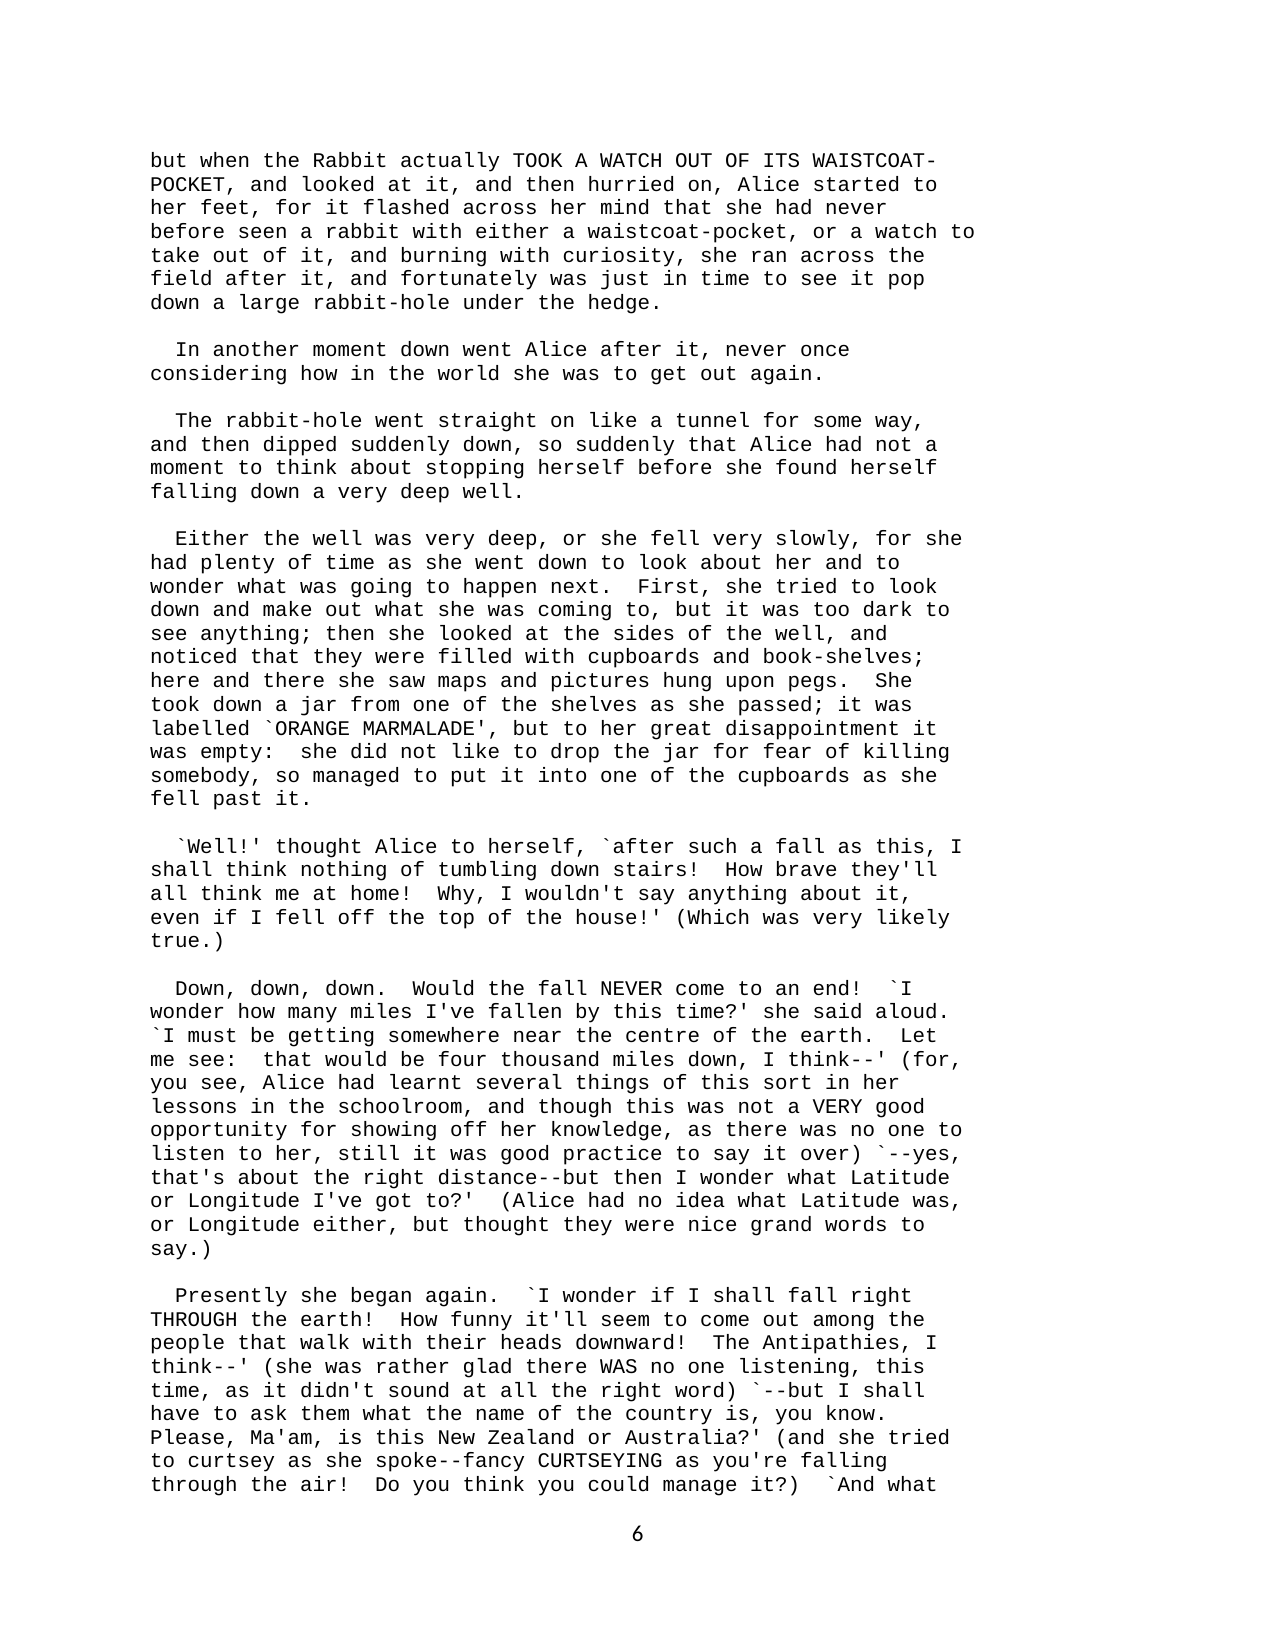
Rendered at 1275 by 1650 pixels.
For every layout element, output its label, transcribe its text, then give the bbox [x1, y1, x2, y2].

text POCKET, and looked at it, and then hurried on, Alice started to [150, 174, 1125, 197]
text say.) [150, 1238, 1125, 1261]
text before seen a rabbit with either a waistcoat-pocket, or a watch to [150, 221, 1125, 244]
text In another moment down went Alice after it, never once [150, 339, 1125, 363]
text noticed that they were filled with cupboards and book-shelves; [150, 647, 1125, 670]
text fell past it. [150, 788, 1125, 812]
text take out of it, and burning with curiosity, she ran across the [150, 244, 1125, 268]
text The rabbit-hole went straight on like a tunnel for some way, [150, 410, 1125, 434]
text had plenty of time as she went down to look about her and to [150, 552, 1125, 576]
text somebody, so managed to put it into one of the cupboards as she [150, 765, 1125, 788]
text have to ask them what the name of the country is, you know. [150, 1403, 1125, 1427]
text or Longitude either, but thought they were nice grand words to [150, 1214, 1125, 1238]
text `Well!' thought Alice to herself, `after such a fall as this, I [150, 836, 1125, 859]
text see anything; then she looked at the sides of the well, and [150, 623, 1125, 647]
text you see, Alice had learnt several things of this sort in her [150, 1072, 1125, 1096]
text me see: that would be four thousand miles down, I think--' (for, [150, 1048, 1125, 1072]
text shall think nothing of tumbling down stairs! How brave they'll [150, 859, 1125, 883]
text falling down a very deep well. [150, 481, 1125, 505]
text opportunity for showing off her knowledge, as there was no one to [150, 1119, 1125, 1143]
text but when the Rabbit actually TOOK A WATCH OUT OF ITS WAISTCOAT- [150, 150, 1125, 174]
text Down, down, down. Would the fall NEVER come to an end! `I [150, 978, 1125, 1001]
text listen to her, still it was good practice to say it over) `--yes, [150, 1143, 1125, 1167]
text think--' (she was rather glad there WAS no one listening, this [150, 1356, 1125, 1379]
text through the air! Do you think you could manage it?) `And what [150, 1474, 1125, 1498]
text Presently she began again. `I wonder if I shall fall right [150, 1285, 1125, 1309]
text to curtsey as she spoke--fancy CURTSEYING as you're falling [150, 1451, 1125, 1474]
text down and make out what she was coming to, but it was too dark to [150, 599, 1125, 623]
text labelled `ORANGE MARMALADE', but to her great disappointment it [150, 717, 1125, 741]
text took down a jar from one of the shelves as she passed; it was [150, 694, 1125, 717]
text lessons in the schoolroom, and though this was not a VERY good [150, 1096, 1125, 1119]
text Please, Ma'am, is this New Zealand or Australia?' (and she tried [150, 1427, 1125, 1451]
text THROUGH the earth! How funny it'll seem to come out among the [150, 1309, 1125, 1332]
text here and there she saw maps and pictures hung upon pegs. She [150, 670, 1125, 694]
text time, as it didn't sound at all the right word) `--but I shall [150, 1379, 1125, 1403]
text considering how in the world she was to get out again. [150, 363, 1125, 386]
text or Longitude I've got to?' (Alice had no idea what Latitude was, [150, 1190, 1125, 1214]
text and then dipped suddenly down, so suddenly that Alice had not a [150, 434, 1125, 457]
text true.) [150, 930, 1125, 954]
text down a large rabbit-hole under the hedge. [150, 292, 1125, 316]
text that's about the right distance--but then I wonder what Latitude [150, 1167, 1125, 1190]
text wonder what was going to happen next. First, she tried to look [150, 576, 1125, 599]
text moment to think about stopping herself before she found herself [150, 457, 1125, 481]
text people that walk with their heads downward! The Antipathies, I [150, 1332, 1125, 1356]
text Either the well was very deep, or she fell very slowly, for she [150, 528, 1125, 552]
text was empty: she did not like to drop the jar for fear of killing [150, 741, 1125, 765]
text `I must be getting somewhere near the centre of the earth. Let [150, 1025, 1125, 1048]
text even if I fell off the top of the house!' (Which was very likely [150, 907, 1125, 930]
text wonder how many miles I've fallen by this time?' she said aloud. [150, 1001, 1125, 1025]
text her feet, for it flashed across her mind that she had never [150, 197, 1125, 221]
text all think me at home! Why, I wouldn't say anything about it, [150, 883, 1125, 907]
text field after it, and fortunately was just in time to see it pop [150, 268, 1125, 292]
